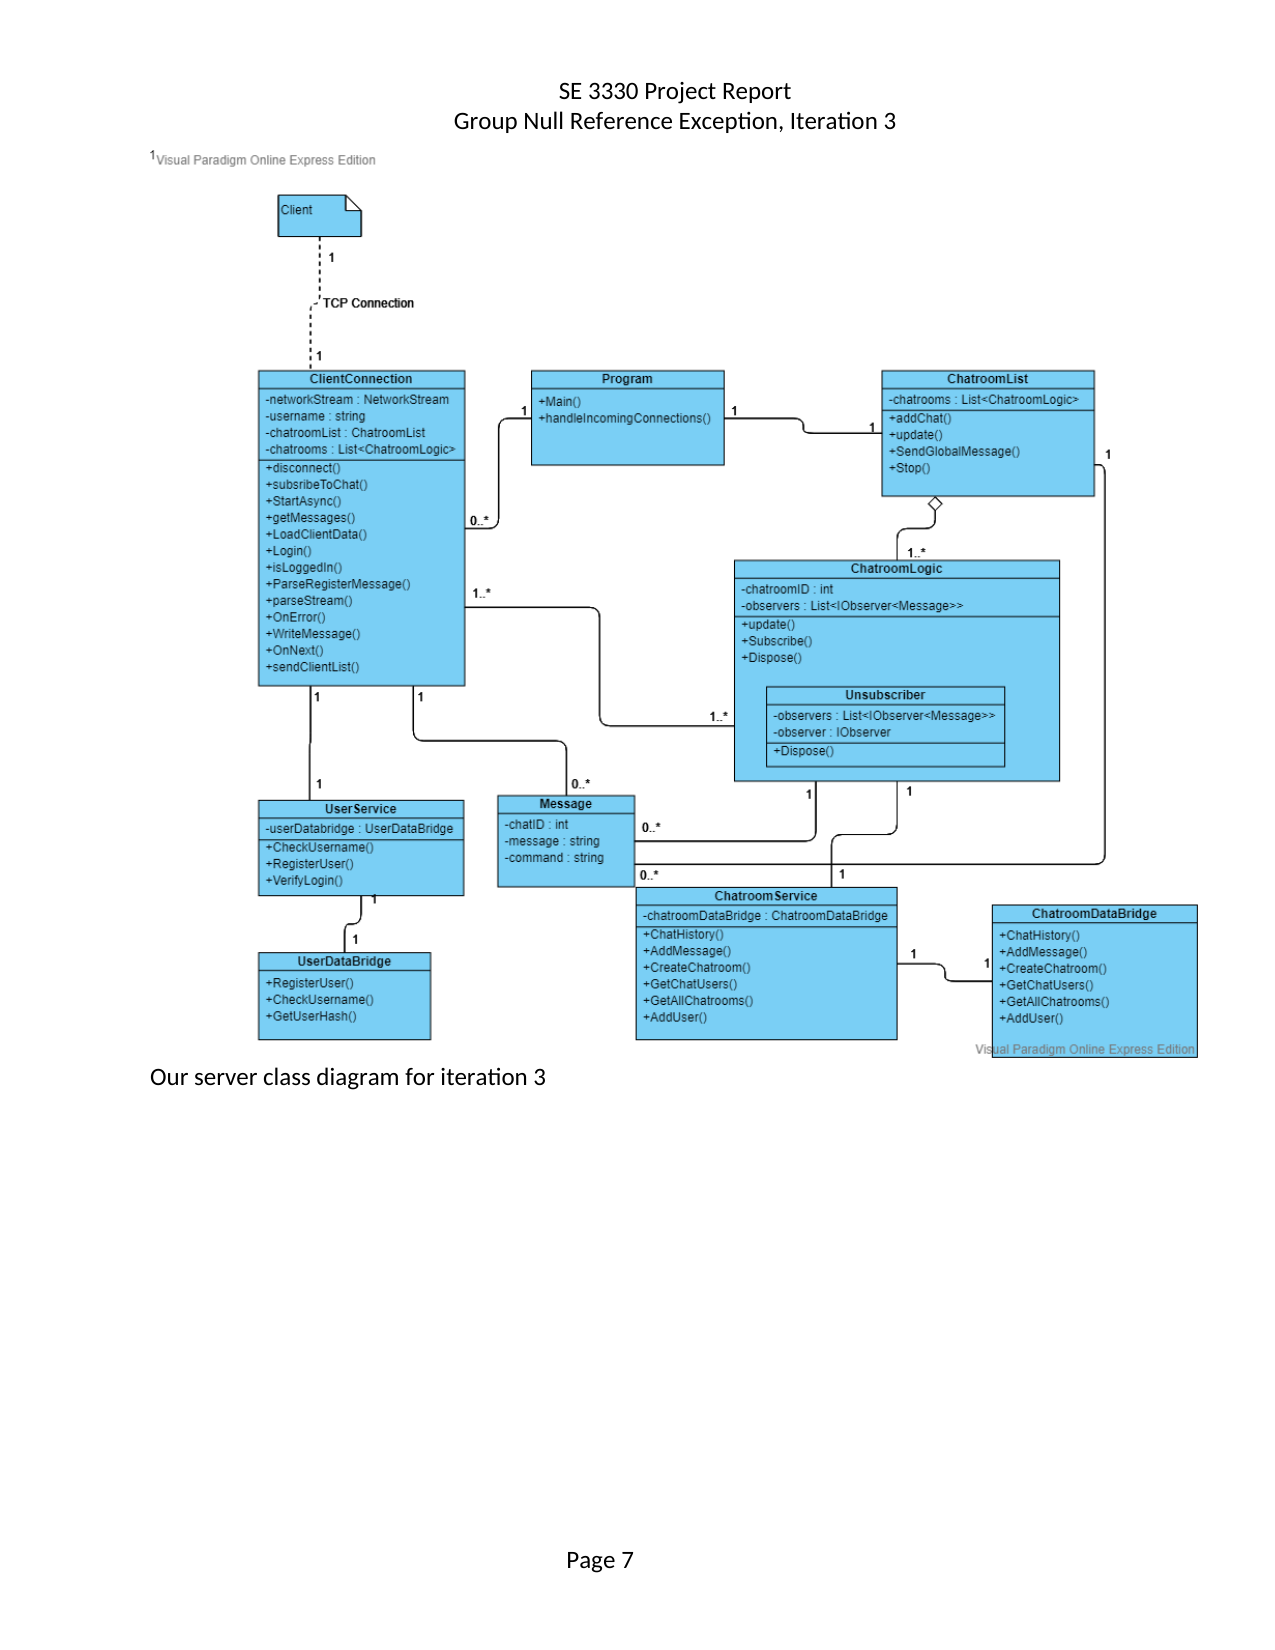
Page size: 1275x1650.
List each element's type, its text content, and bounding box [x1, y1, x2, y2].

picture [150, 149, 1201, 1061]
text Our server class diagram for iteration 3 [150, 1061, 1200, 1092]
